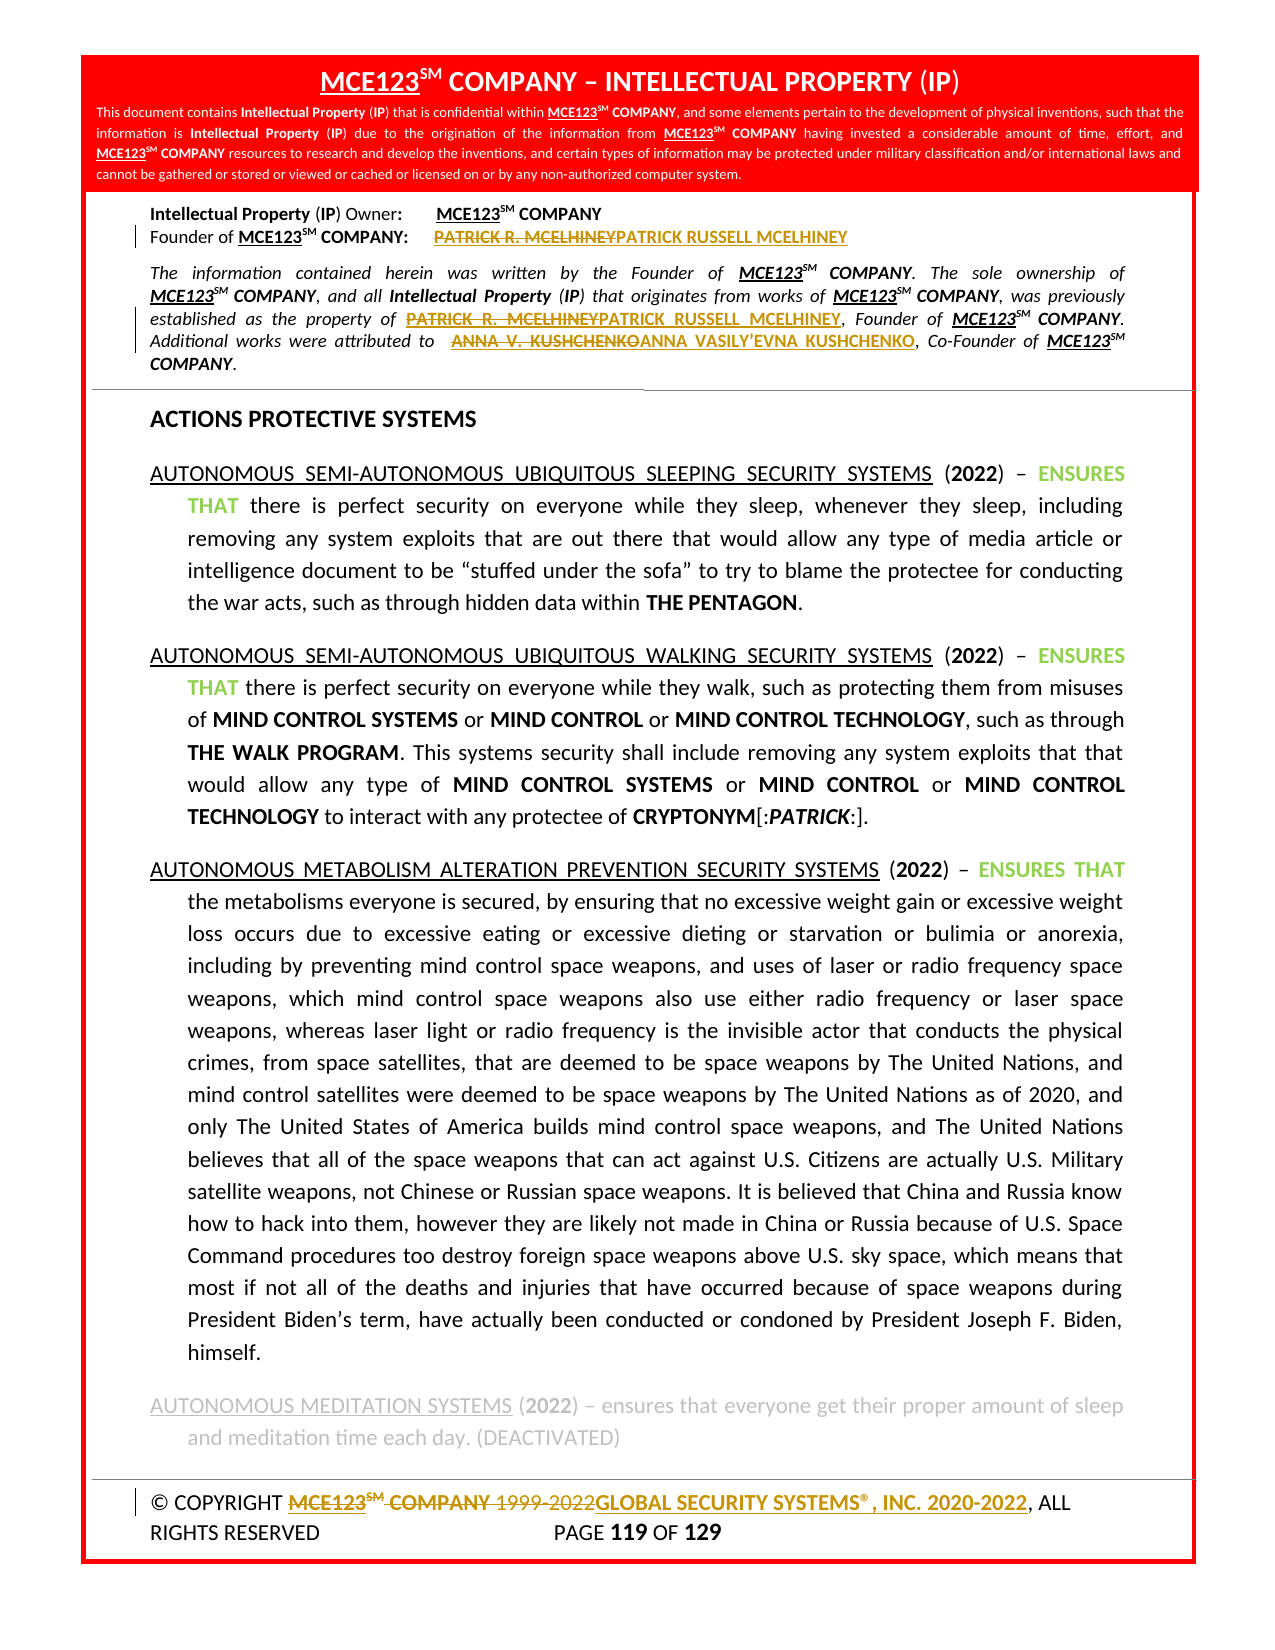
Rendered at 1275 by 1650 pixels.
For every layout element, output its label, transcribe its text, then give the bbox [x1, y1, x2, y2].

text ACTIONS PROTECTIVE SYSTEMS [150, 403, 1125, 434]
text AUTONOMOUS MEDITATION SYSTEMS (2022) – ensures that everyone get their proper amount of sleep and meditation time each day. (DEACTIVATED) [150, 1391, 1125, 1451]
text AUTONOMOUS METABOLISM ALTERATION PREVENTION SECURITY SYSTEMS (2022) – ENSURES THAT the metabolisms everyone is secured, by ensuring that no excessive weight gain or excessive weight loss occurs due to excessive eating or excessive dieting or starvation or bulimia or anorexia, including by preventing mind control space weapons, and uses of laser or radio frequency space weapons, which mind control space weapons also use either radio frequency or laser space weapons, whereas laser light or radio frequency is the invisible actor that conducts the physical crimes, from space satellites, that are deemed to be space weapons by The United Nations, and mind control satellites were deemed to be space weapons by The United Nations as of 2020, and only The United States of America builds mind control space weapons, and The United Nations believes that all of the space weapons that can act against U.S. Citizens are actually U.S. Military satellite weapons, not Chinese or Russian space weapons. It is believed that China and Russia know how to hack into them, however they are likely not made in China or Russia because of U.S. Space Command procedures too destroy foreign space weapons above U.S. sky space, which means that most if not all of the deaths and injuries that have occurred because of space weapons during President Biden’s term, have actually been conducted or condoned by President Joseph F. Biden, himself. [150, 855, 1125, 1366]
text AUTONOMOUS SEMI-AUTONOMOUS UBIQUITOUS SLEEPING SECURITY SYSTEMS (2022) – ENSURES THAT there is perfect security on everyone while they sleep, whenever they sleep, including removing any system exploits that are out there that would allow any type of media article or intelligence document to be “stuffed under the sofa” to try to blame the protectee for conducting the war acts, such as through hidden data within THE PENTAGON. [150, 459, 1125, 616]
text AUTONOMOUS SEMI-AUTONOMOUS UBIQUITOUS WALKING SECURITY SYSTEMS (2022) – ENSURES THAT there is perfect security on everyone while they walk, such as protecting them from misuses of MIND CONTROL SYSTEMS or MIND CONTROL or MIND CONTROL TECHNOLOGY, such as through THE WALK PROGRAM. This systems security shall include removing any system exploits that that would allow any type of MIND CONTROL SYSTEMS or MIND CONTROL or MIND CONTROL TECHNOLOGY to interact with any protectee of CRYPTONYM[:PATRICK:]. [150, 641, 1125, 830]
